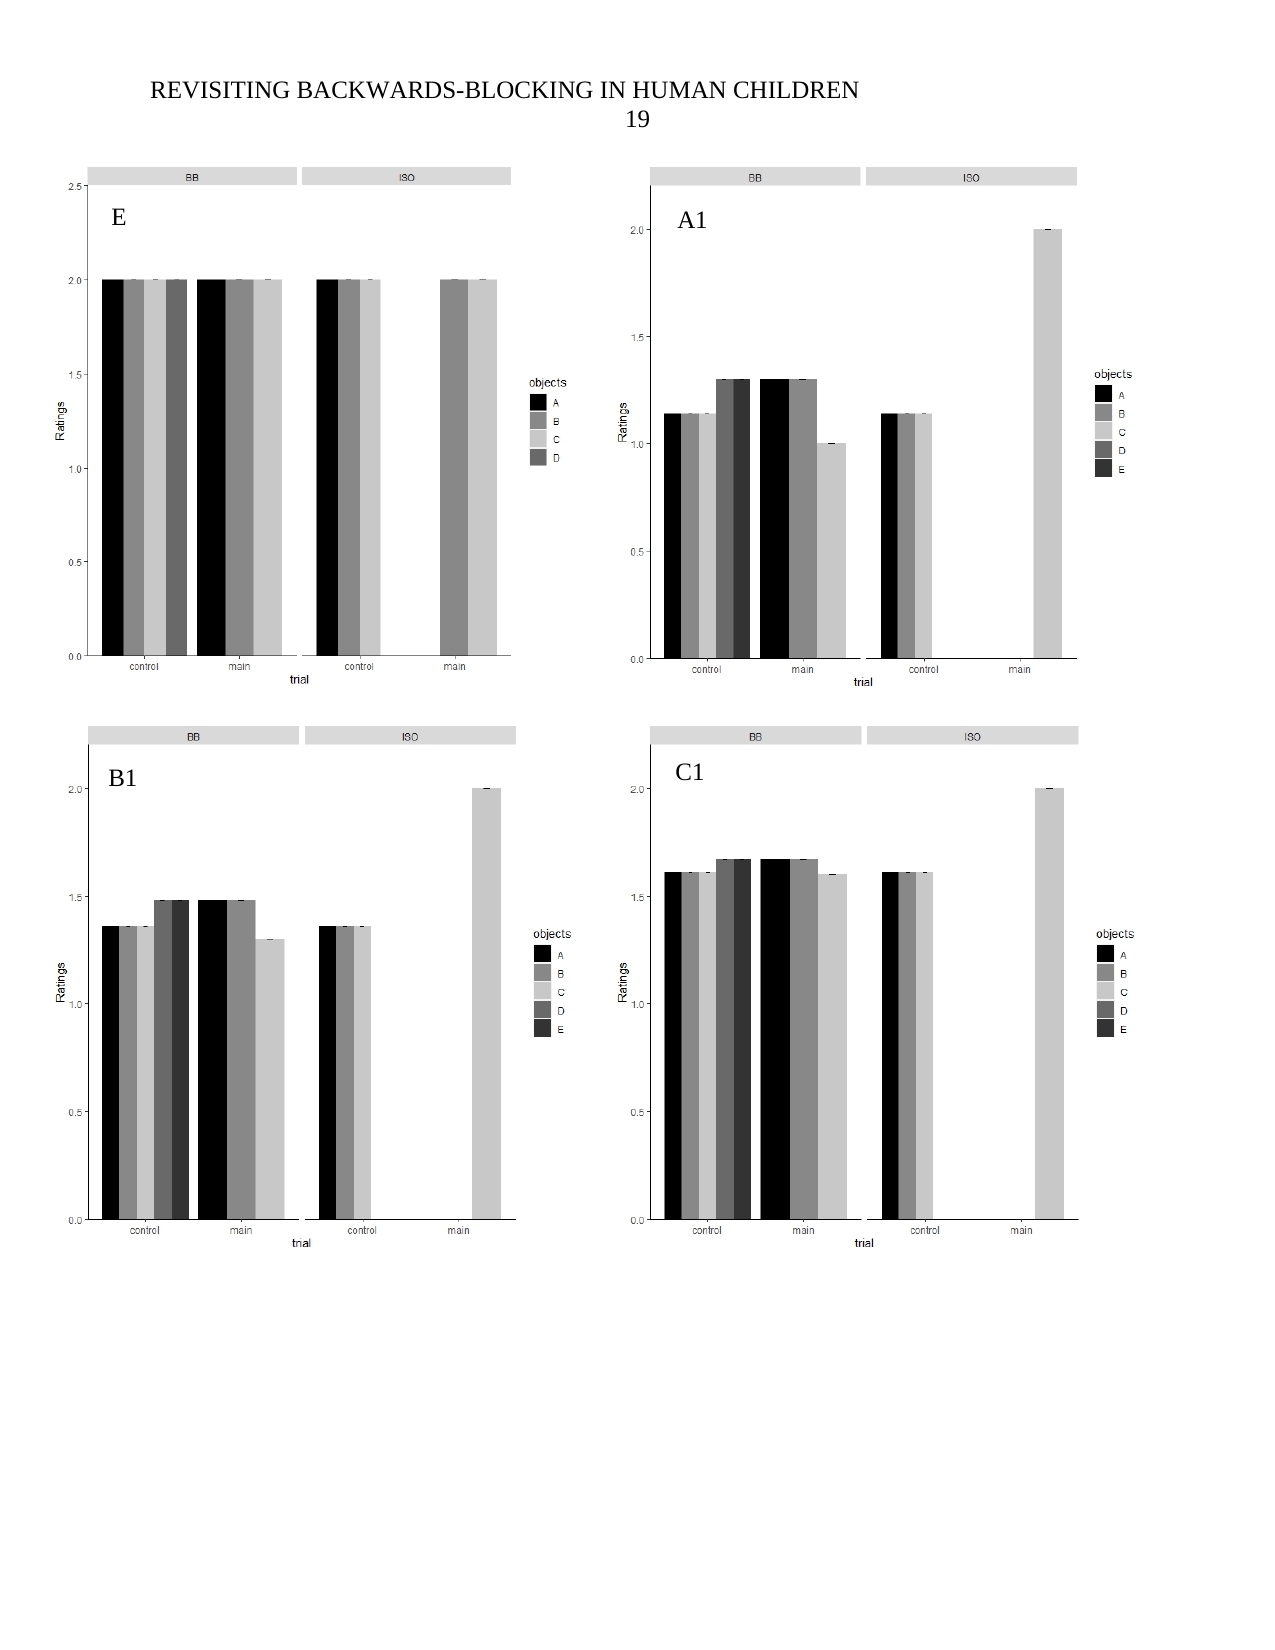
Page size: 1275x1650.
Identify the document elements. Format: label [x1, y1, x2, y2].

table_cell [37, 161, 599, 720]
table_cell [600, 161, 1237, 720]
table_cell [37, 720, 599, 1281]
picture [48, 720, 583, 1255]
picture [48, 161, 578, 691]
table_cell [600, 720, 1237, 1281]
picture [610, 720, 1145, 1255]
picture [610, 161, 1144, 694]
